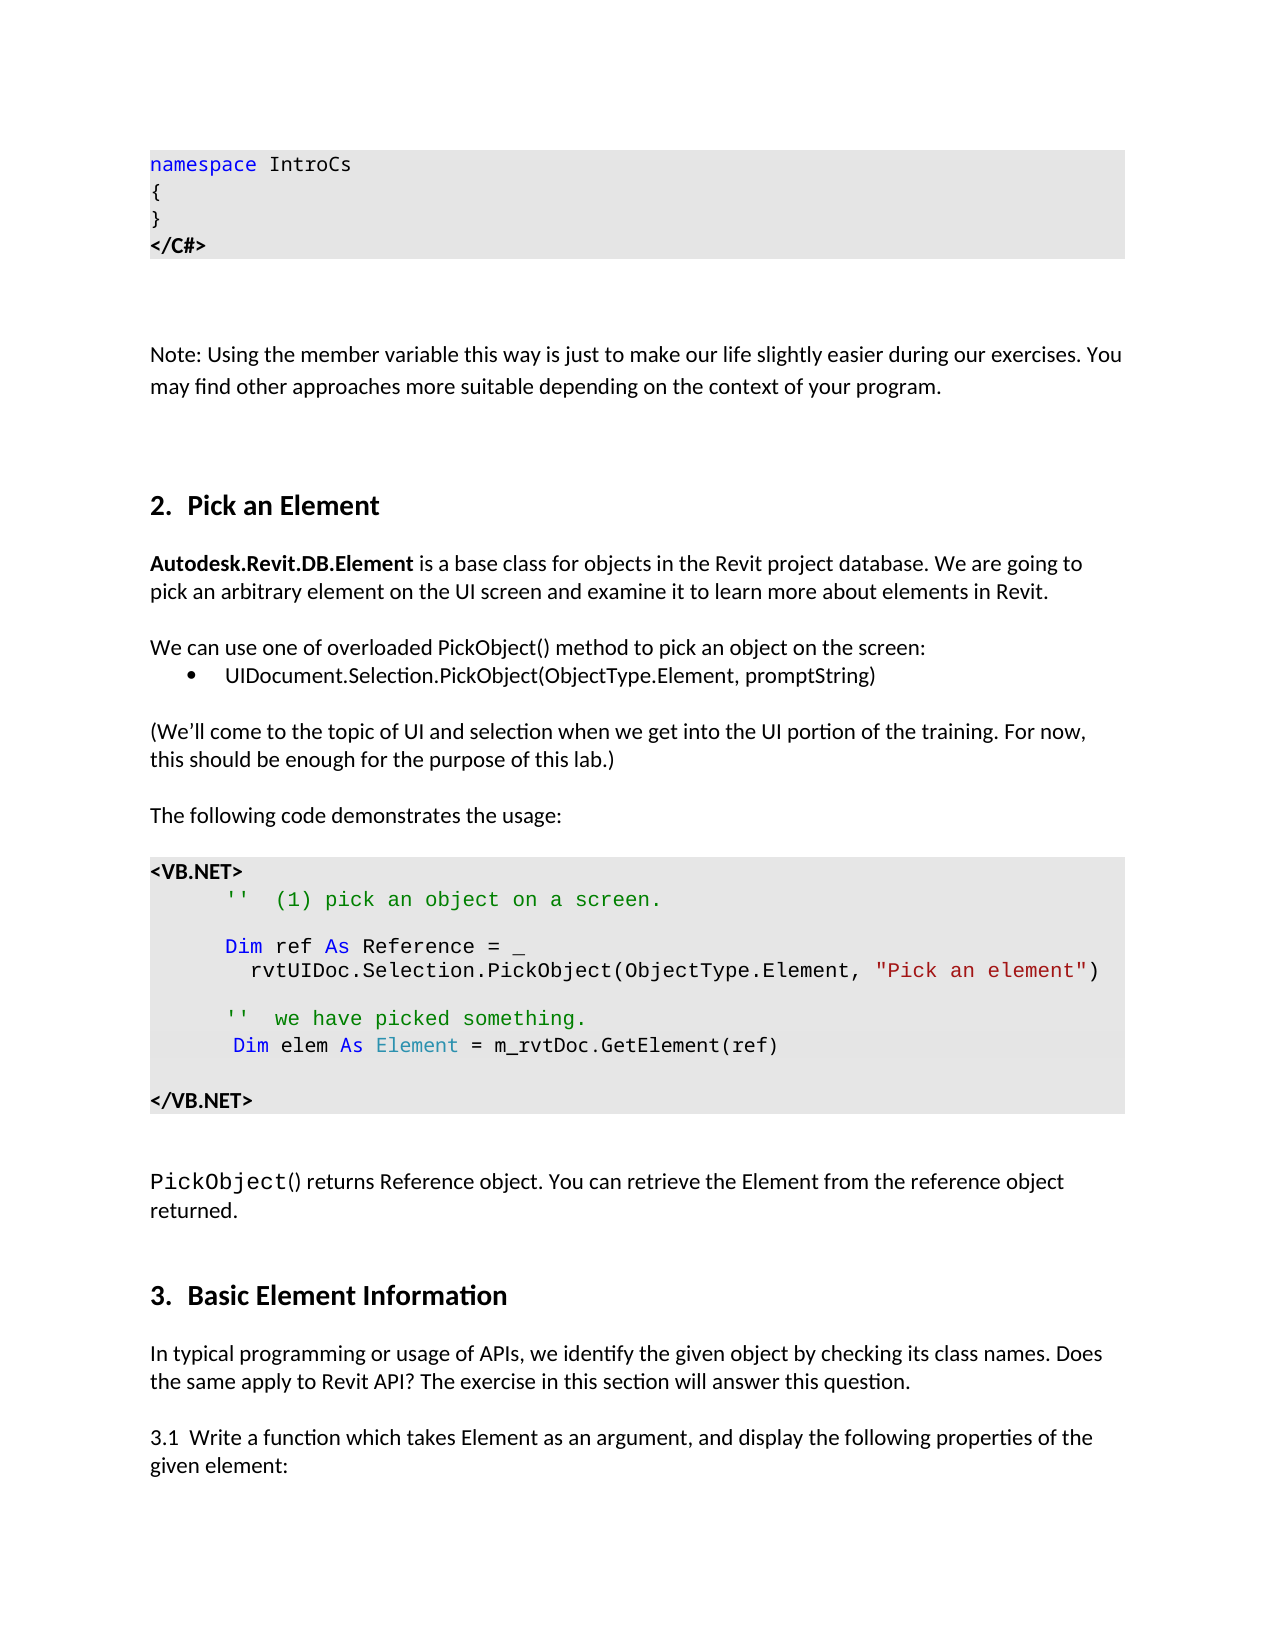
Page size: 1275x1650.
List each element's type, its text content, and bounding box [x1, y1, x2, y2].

text Autodesk.Revit.DB.Element is a base class for objects in the Revit project database. We are going to pick an arbitrary element on the UI screen and examine it to learn more about elements in Revit. [150, 549, 1125, 605]
list Pick an Element [150, 487, 1125, 523]
text We can use one of overloaded PickObject() method to pick an object on the screen: [150, 633, 1125, 661]
text '' we have picked something. [150, 1007, 1125, 1031]
text The following code demonstrates the usage: [150, 801, 1125, 857]
text PickObject() returns Reference object. You can retrieve the Element from the reference object returned. [150, 1167, 1125, 1224]
text rvtUIDoc.Selection.PickObject(ObjectType.Element, "Pick an element") [150, 960, 1125, 984]
list Basic Element Information [150, 1277, 1125, 1313]
list UIDocument.Selection.PickObject(ObjectType.Element, promptString) [187, 661, 1125, 689]
text { [150, 177, 1125, 204]
text Note: Using the member variable this way is just to make our life slightly easier during our exercises. You may find other approaches more suitable depending on the context of your program. [150, 340, 1125, 400]
text namespace IntroCs [150, 150, 1125, 177]
text In typical programming or usage of APIs, we identify the given object by checking its class names. Does the same apply to Revit API? The exercise in this section will answer this question. [150, 1339, 1125, 1395]
text <VB.NET> '' (1) pick an object on a screen. [150, 857, 1125, 912]
text } [150, 204, 1125, 231]
text Dim ref As Reference = _ [150, 937, 1125, 960]
text </C#> [150, 231, 1125, 259]
text Dim elem As Element = m_rvtDoc.GetElement(ref) [150, 1031, 1125, 1058]
text </VB.NET> [150, 1058, 1125, 1114]
text (We’ll come to the topic of UI and selection when we get into the UI portion of the training. For now, this should be enough for the purpose of this lab.) [150, 717, 1125, 773]
text 3.1 Write a function which takes Element as an argument, and display the following properties of the given element: [150, 1423, 1125, 1479]
